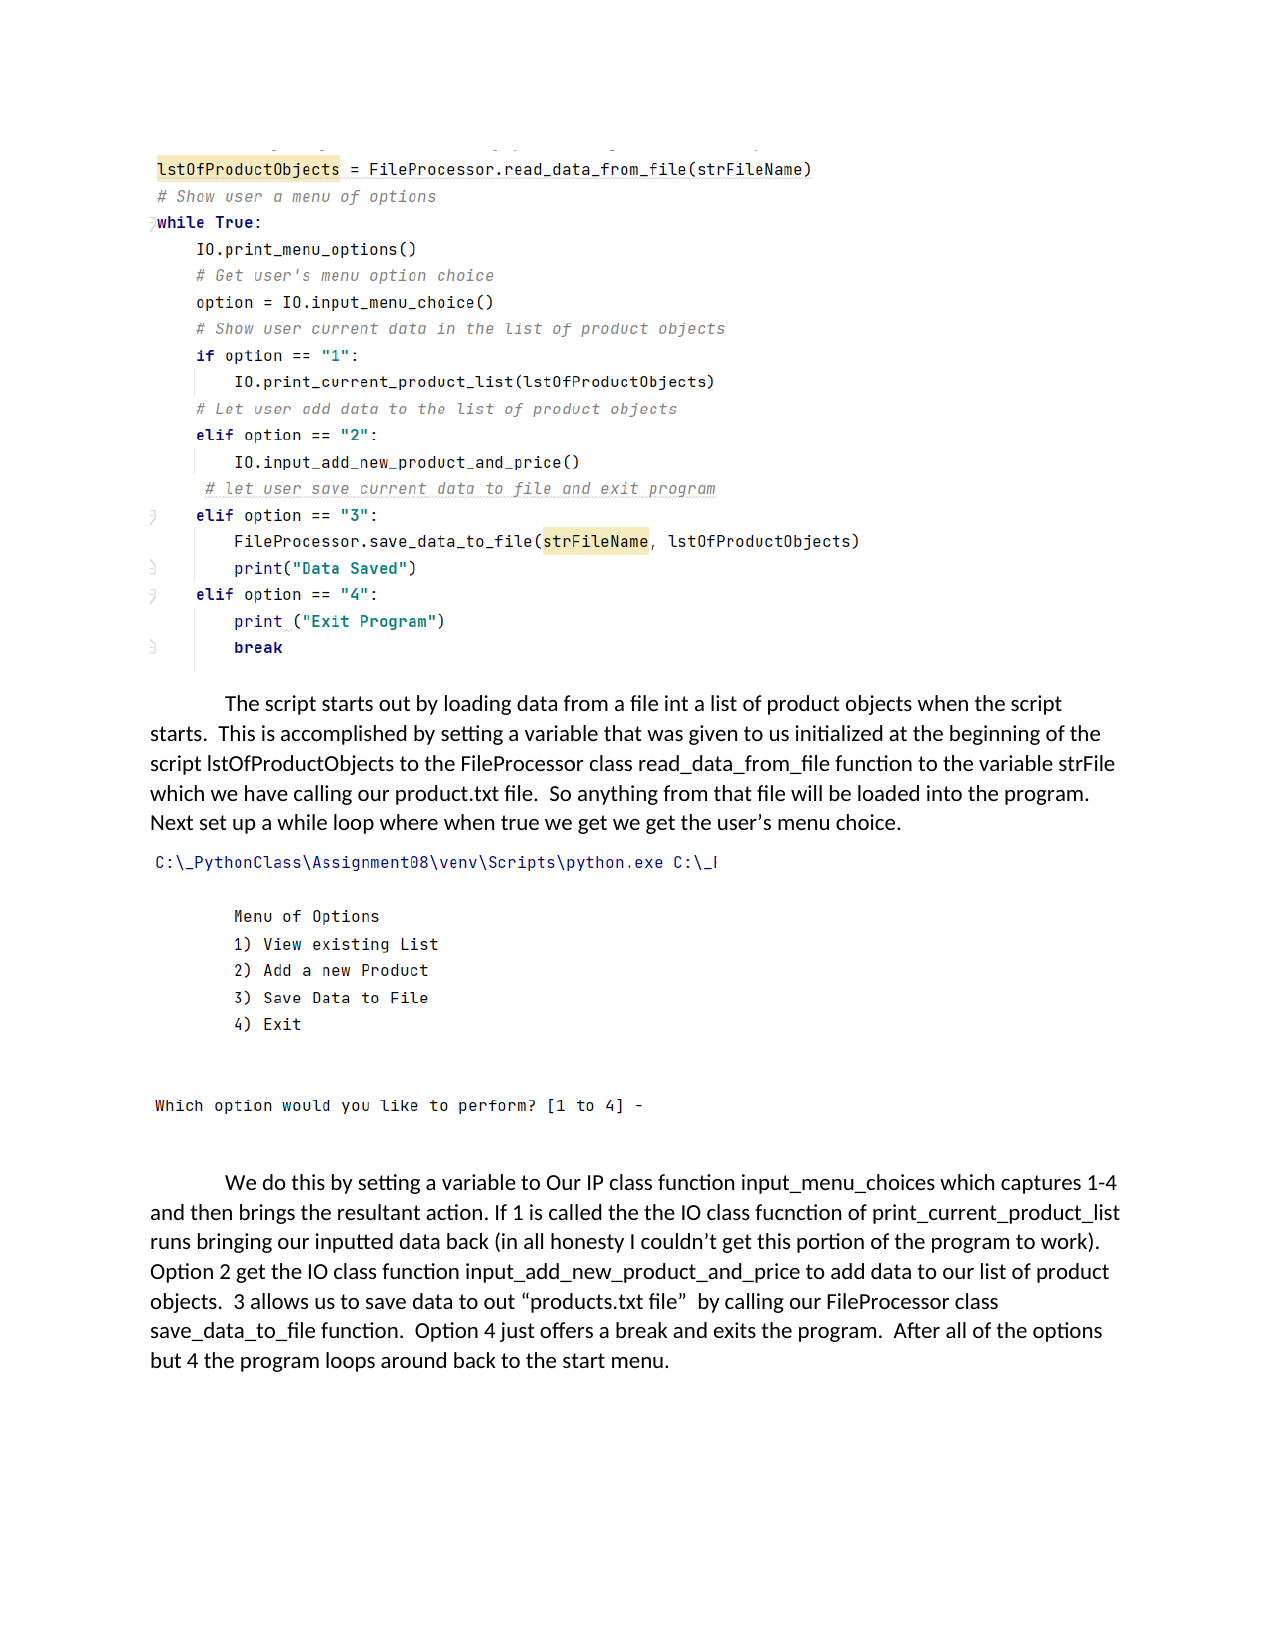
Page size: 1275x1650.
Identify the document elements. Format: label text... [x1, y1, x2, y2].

picture [150, 150, 864, 672]
text The script starts out by loading data from a file int a list of product objects when the script starts. This is accomplished by setting a variable that was given to us initialized at the beginning of the script lstOfProductObjects to the FileProcessor class read_data_from_file function to the variable strFile which we have calling our product.txt file. So anything from that file will be loaded into the program. Next set up a while loop where when true we get we get the user’s menu choice. [150, 689, 1125, 836]
text We do this by setting a variable to Our IP class function input_menu_choices which captures 1-4 and then brings the resultant action. If 1 is called the the IO class fucnction of print_current_product_list runs bringing our inputted data back (in all honesty I couldn’t get this portion of the program to work). Option 2 get the IO class function input_add_new_product_and_price to add data to our list of product objects. 3 allows us to save data to out “products.txt file” by calling our FileProcessor class save_data_to_file function. Option 4 just offers a break and exits the program. After all of the options but 4 the program loops around back to the start menu. [150, 1168, 1125, 1374]
picture [150, 854, 717, 1150]
